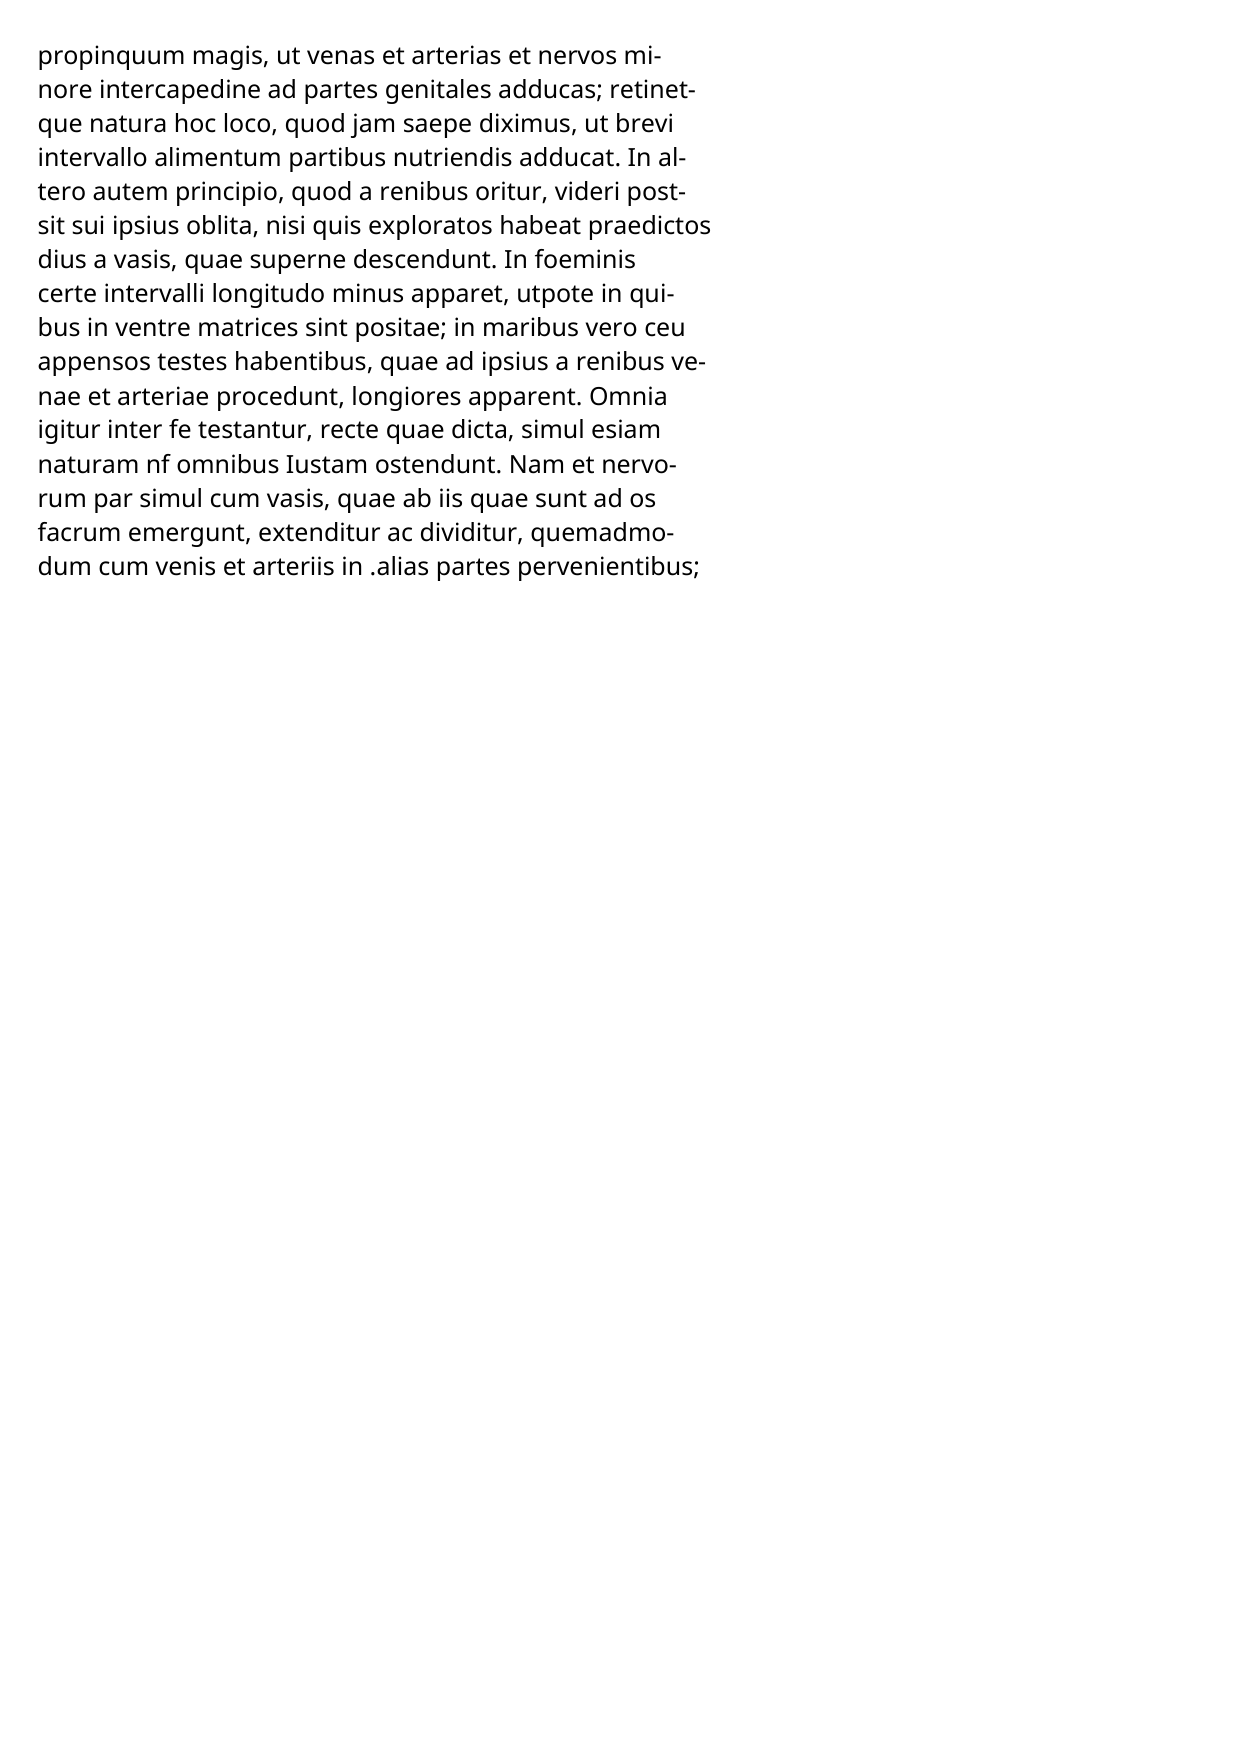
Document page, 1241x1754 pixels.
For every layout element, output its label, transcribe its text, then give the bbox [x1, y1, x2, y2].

text propinquum magis, ut venas et arterias et nervos mi- nore intercapedine ad partes genitales adducas; retinet- que natura hoc loco, quod jam saepe diximus, ut brevi intervallo alimentum partibus nutriendis adducat. In al- tero autem principio, quod a renibus oritur, videri post- sit sui ipsius oblita, nisi quis exploratos habeat praedictos dius a vasis, quae superne descendunt. In foeminis certe intervalli longitudo minus apparet, utpote in qui- bus in ventre matrices sint positae; in maribus vero ceu appensos testes habentibus, quae ad ipsius a renibus ve- nae et arteriae procedunt, longiores apparent. Omnia igitur inter fe testantur, recte quae dicta, simul esiam naturam nf omnibus Iustam ostendunt. Nam et nervo- rum par simul cum vasis, quae ab iis quae sunt ad os facrum emergunt, extenditur ac dividitur, quemadmo- dum cum venis et arteriis in .alias partes pervenientibus; [37, 37, 1203, 582]
